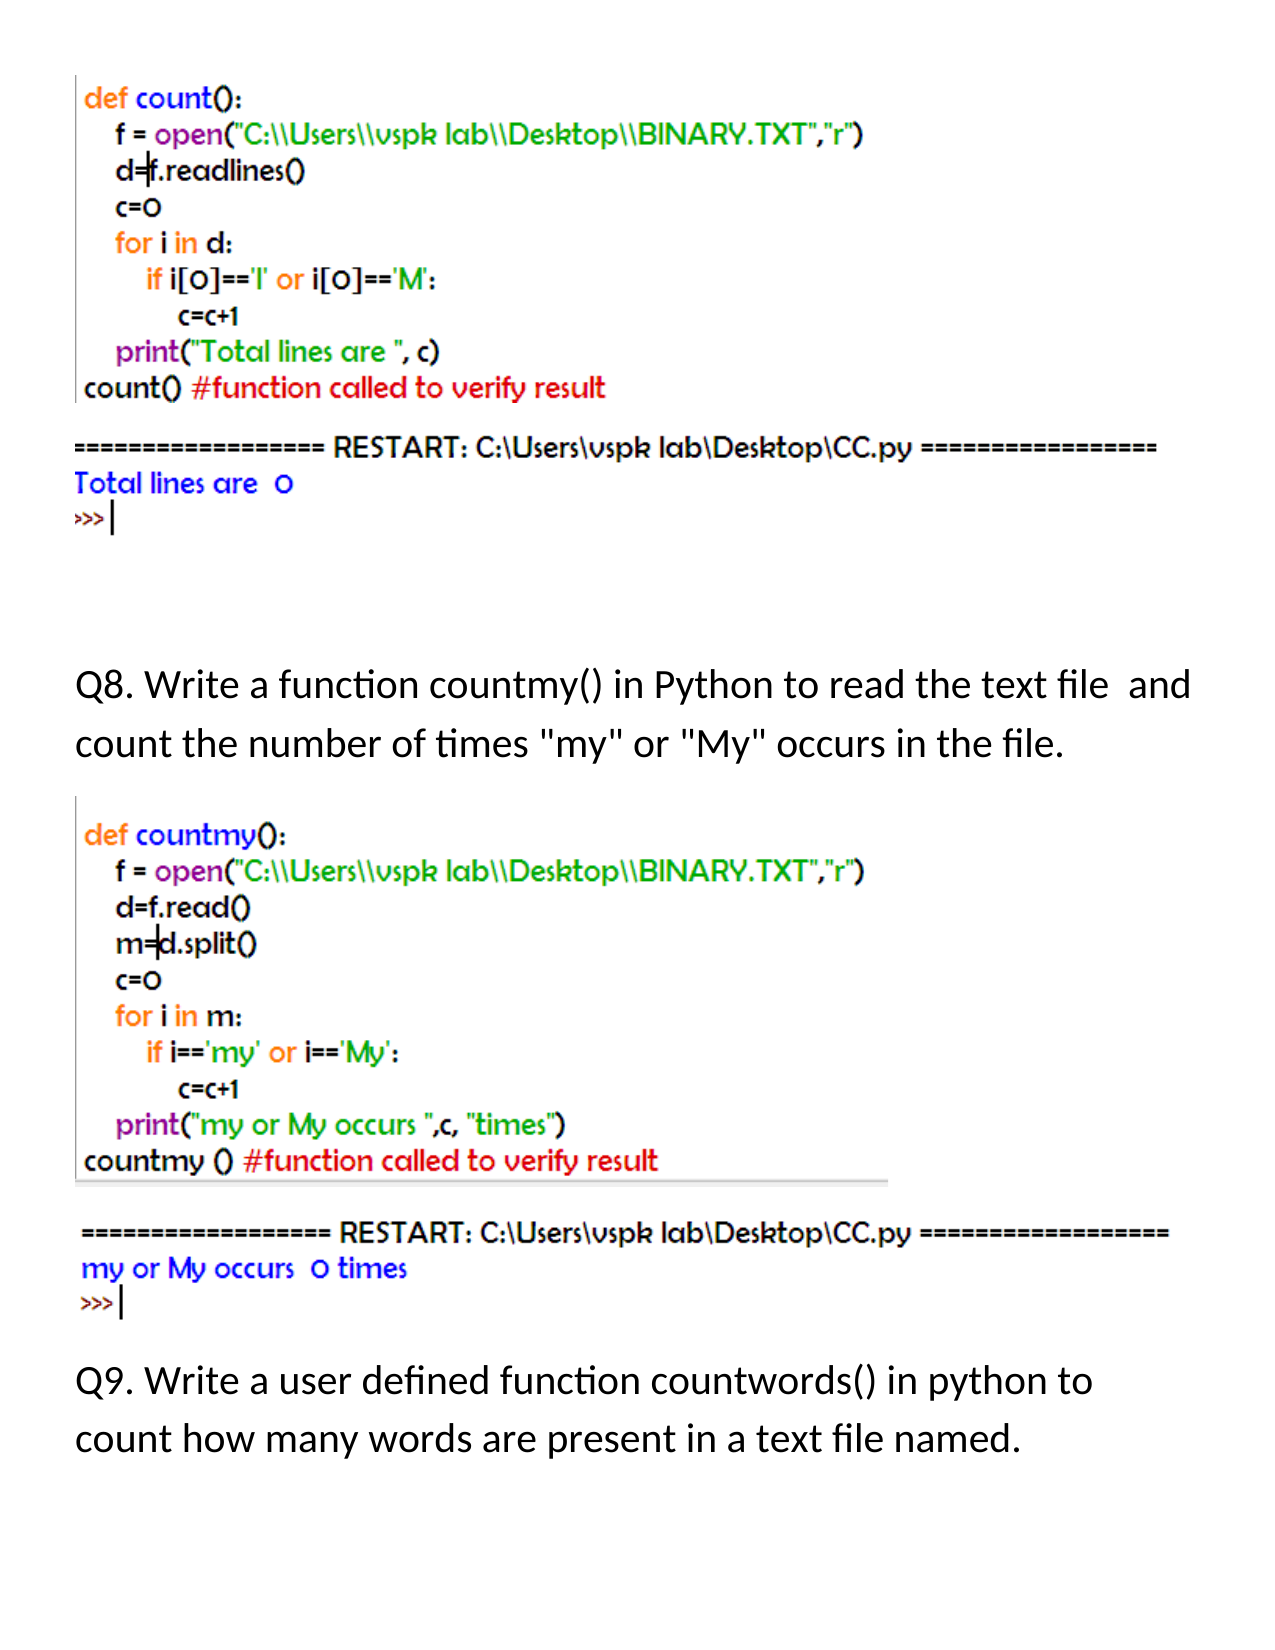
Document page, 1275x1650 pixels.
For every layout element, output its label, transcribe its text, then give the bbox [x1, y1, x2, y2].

text Q9. Write a user defined function countwords() in python to count how many words are present in a text file named. [75, 1354, 1200, 1463]
picture [75, 796, 889, 1187]
text Q8. Write a function countmy() in Python to read the text file and count the number of times "my" or "My" occurs in the file. [75, 658, 1200, 767]
picture [75, 1211, 1200, 1329]
picture [75, 427, 1157, 554]
picture [75, 75, 908, 403]
